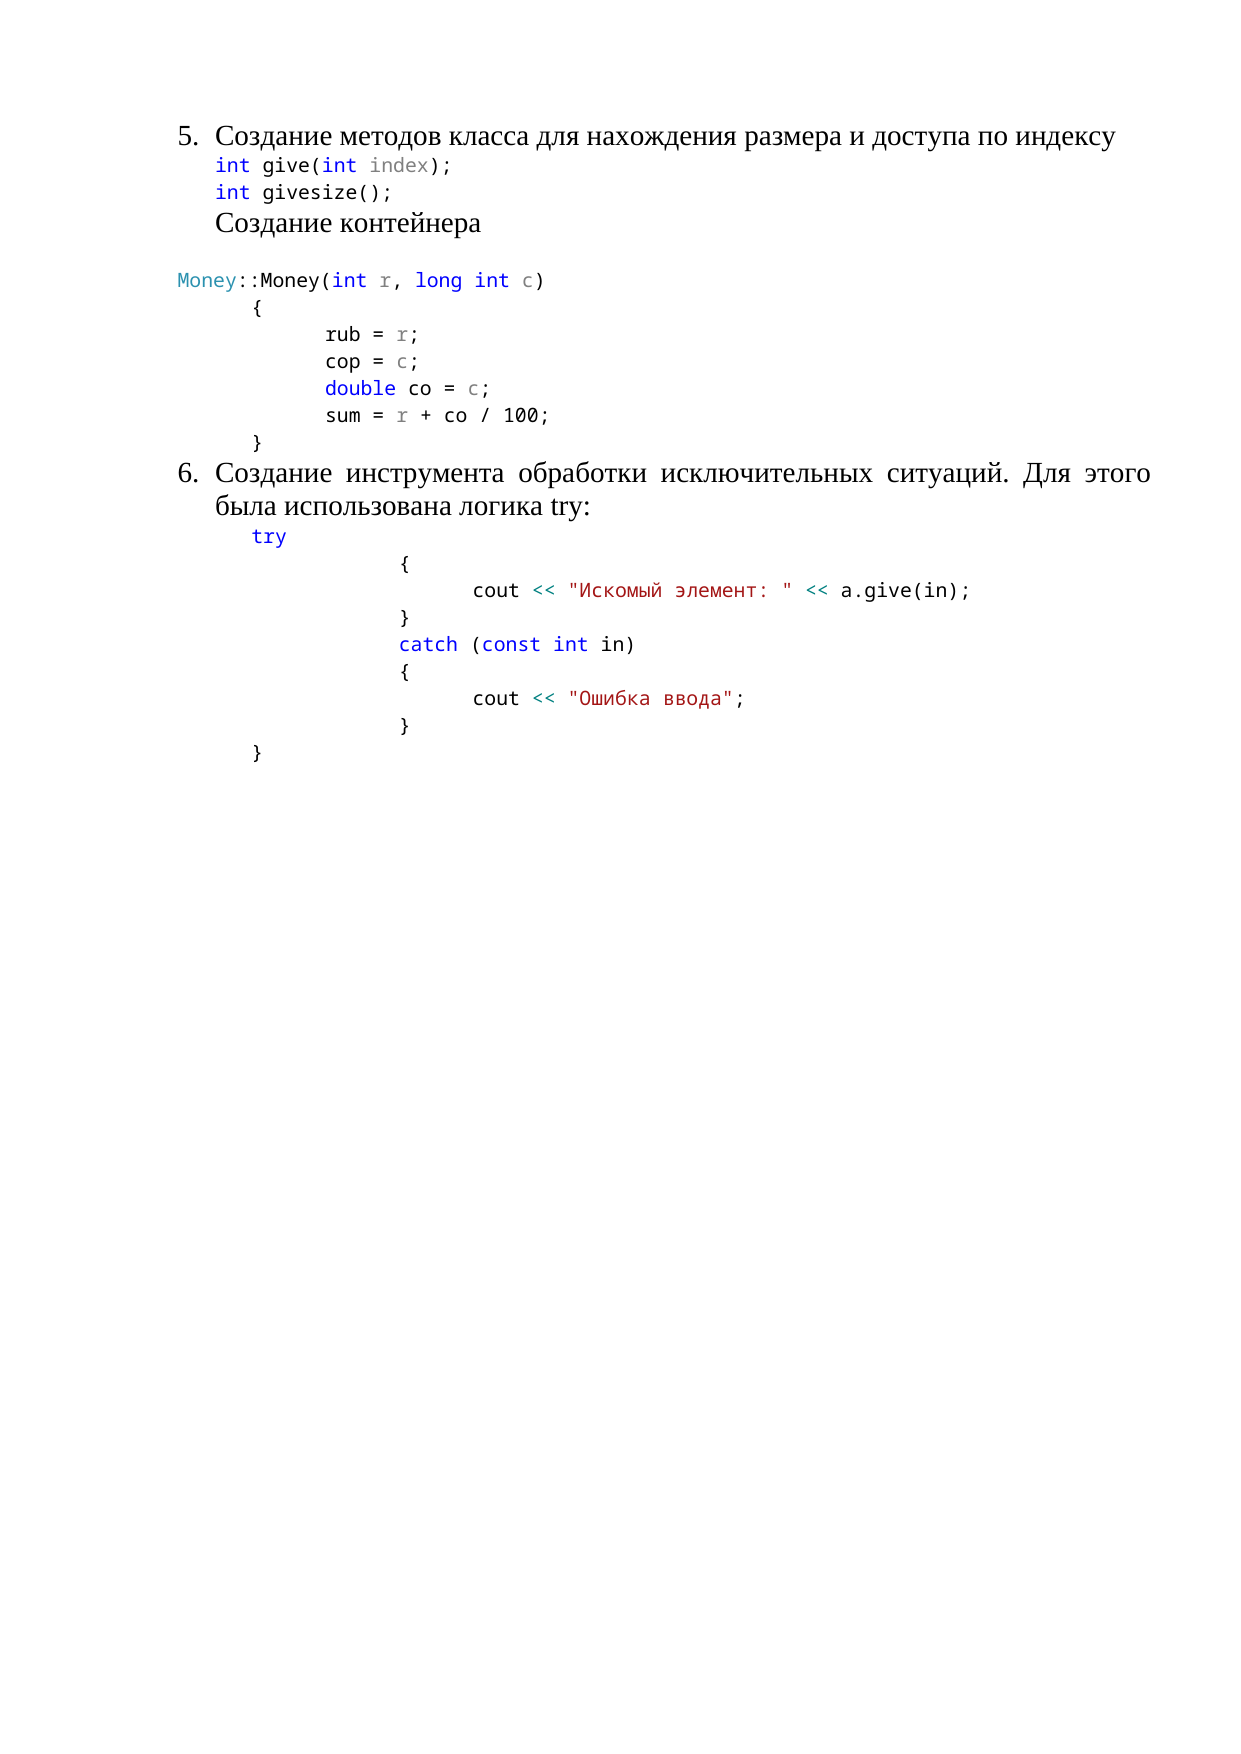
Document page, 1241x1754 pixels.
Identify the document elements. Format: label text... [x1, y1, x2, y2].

text double co = c; [177, 374, 1152, 401]
list cout << "Искомый элемент: " << a.give(in); [215, 576, 1152, 603]
list catch (const int in) [215, 630, 1152, 657]
text rub = r; [177, 320, 1152, 347]
list int give(int index); [215, 152, 1152, 179]
text Money::Money(int r, long int c) [177, 266, 1152, 293]
text cop = c; [177, 347, 1152, 374]
list int givesize(); [215, 179, 1152, 206]
list } [215, 428, 1152, 455]
list cout << "Ошибка ввода"; [215, 684, 1152, 711]
list Создание контейнера [215, 206, 1152, 239]
list { [215, 657, 1152, 684]
list try [215, 522, 1152, 549]
list { [215, 549, 1152, 576]
list Создание инструмента обработки исключительных ситуаций. Для этого была использована логика try: [177, 455, 1152, 522]
text sum = r + co / 100; [177, 401, 1152, 428]
list } [215, 738, 1152, 765]
list } [215, 711, 1152, 738]
text { [177, 293, 1152, 320]
list } [215, 603, 1152, 630]
list Создание методов класса для нахождения размера и доступа по индексу [177, 118, 1152, 152]
